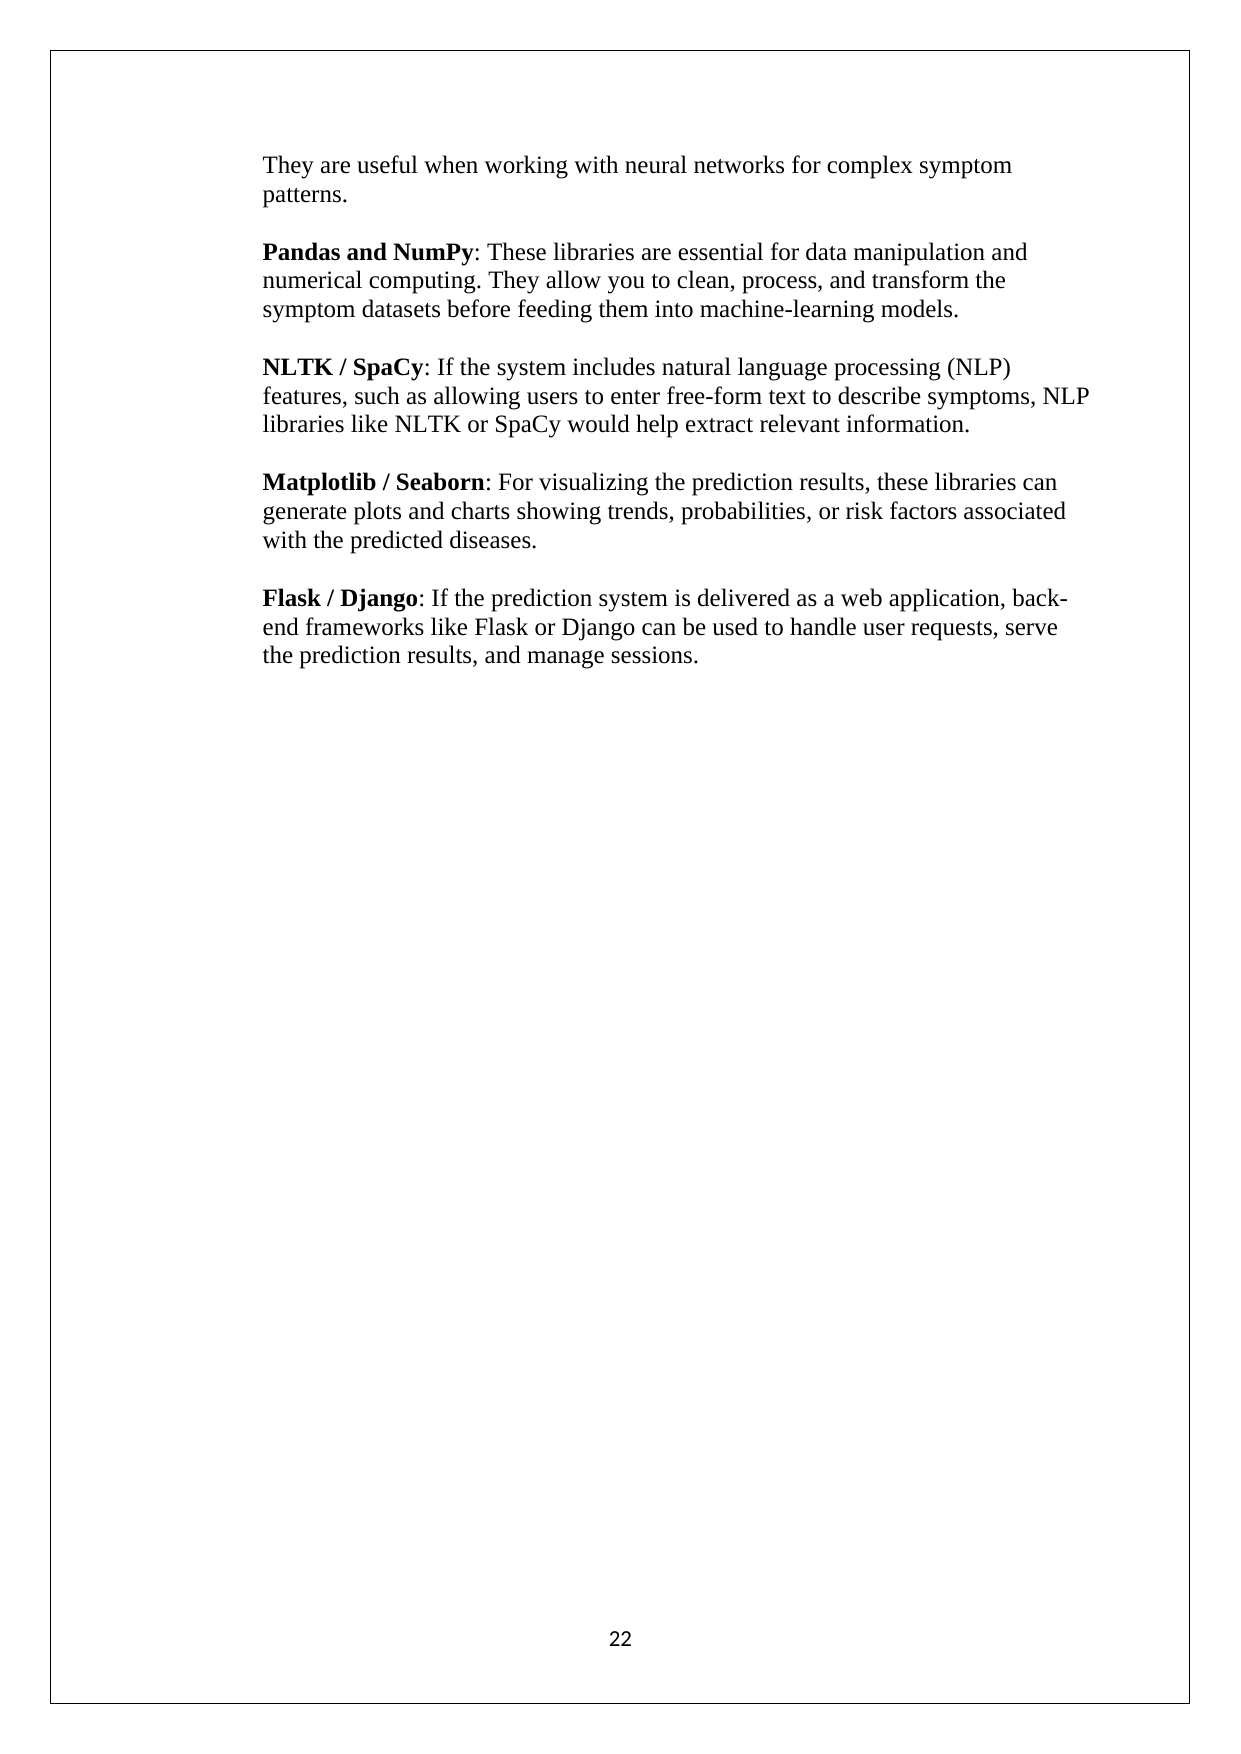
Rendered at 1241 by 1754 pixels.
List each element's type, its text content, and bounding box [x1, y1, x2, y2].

text Matplotlib / Seaborn: For visualizing the prediction results, these libraries can generate plots and charts showing trends, probabilities, or risk factors associated with the predicted diseases. [262, 467, 1090, 554]
text Pandas and NumPy: These libraries are essential for data manipulation and numerical computing. They allow you to clean, process, and transform the symptom datasets before feeding them into machine-learning models. [262, 237, 1090, 323]
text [262, 150, 1090, 207]
text NLTK / SpaCy: If the system includes natural language processing (NLP) features, such as allowing users to enter free-form text to describe symptoms, NLP libraries like NLTK or SpaCy would help extract relevant information. [262, 352, 1090, 438]
text Flask / Django: If the prediction system is delivered as a web application, back-end frameworks like Flask or Django can be used to handle user requests, serve the prediction results, and manage sessions. [262, 583, 1090, 669]
